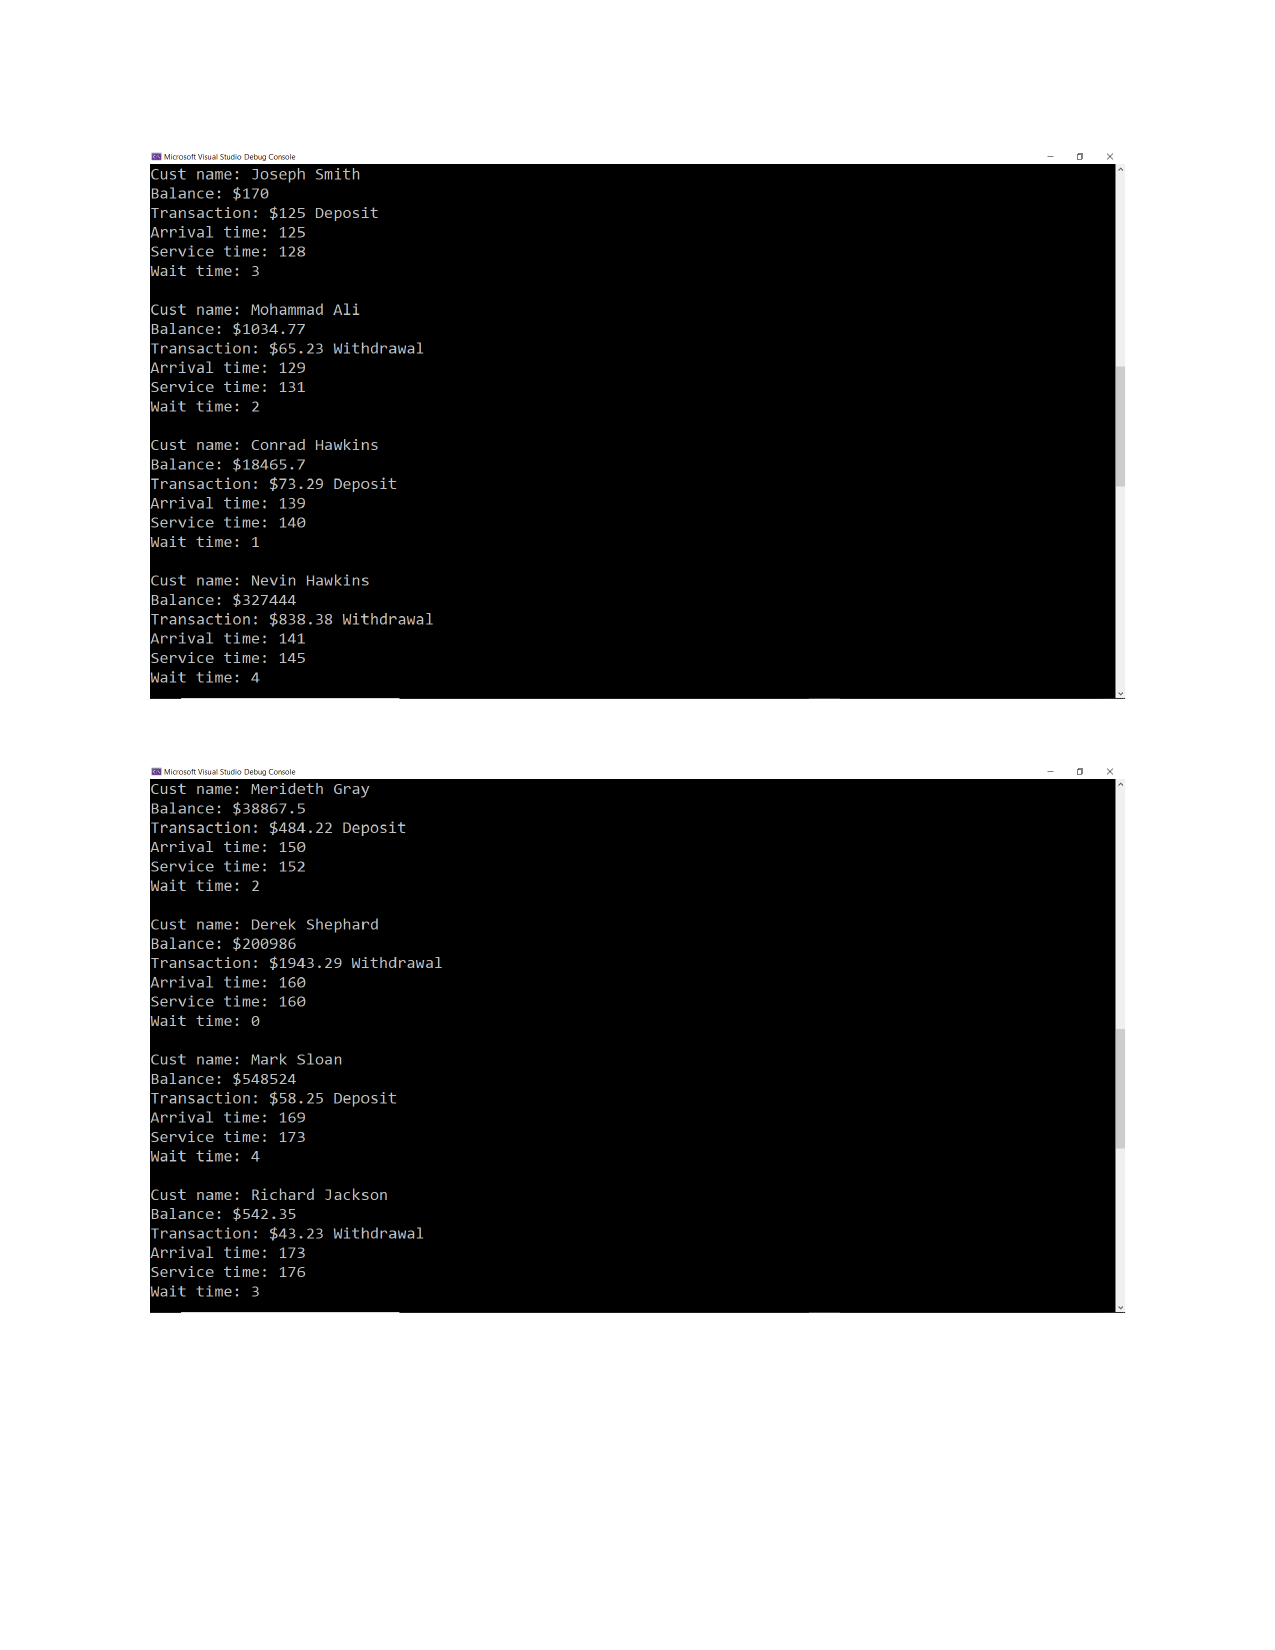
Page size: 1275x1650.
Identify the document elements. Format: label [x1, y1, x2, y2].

picture [150, 150, 1125, 699]
picture [150, 764, 1125, 1313]
